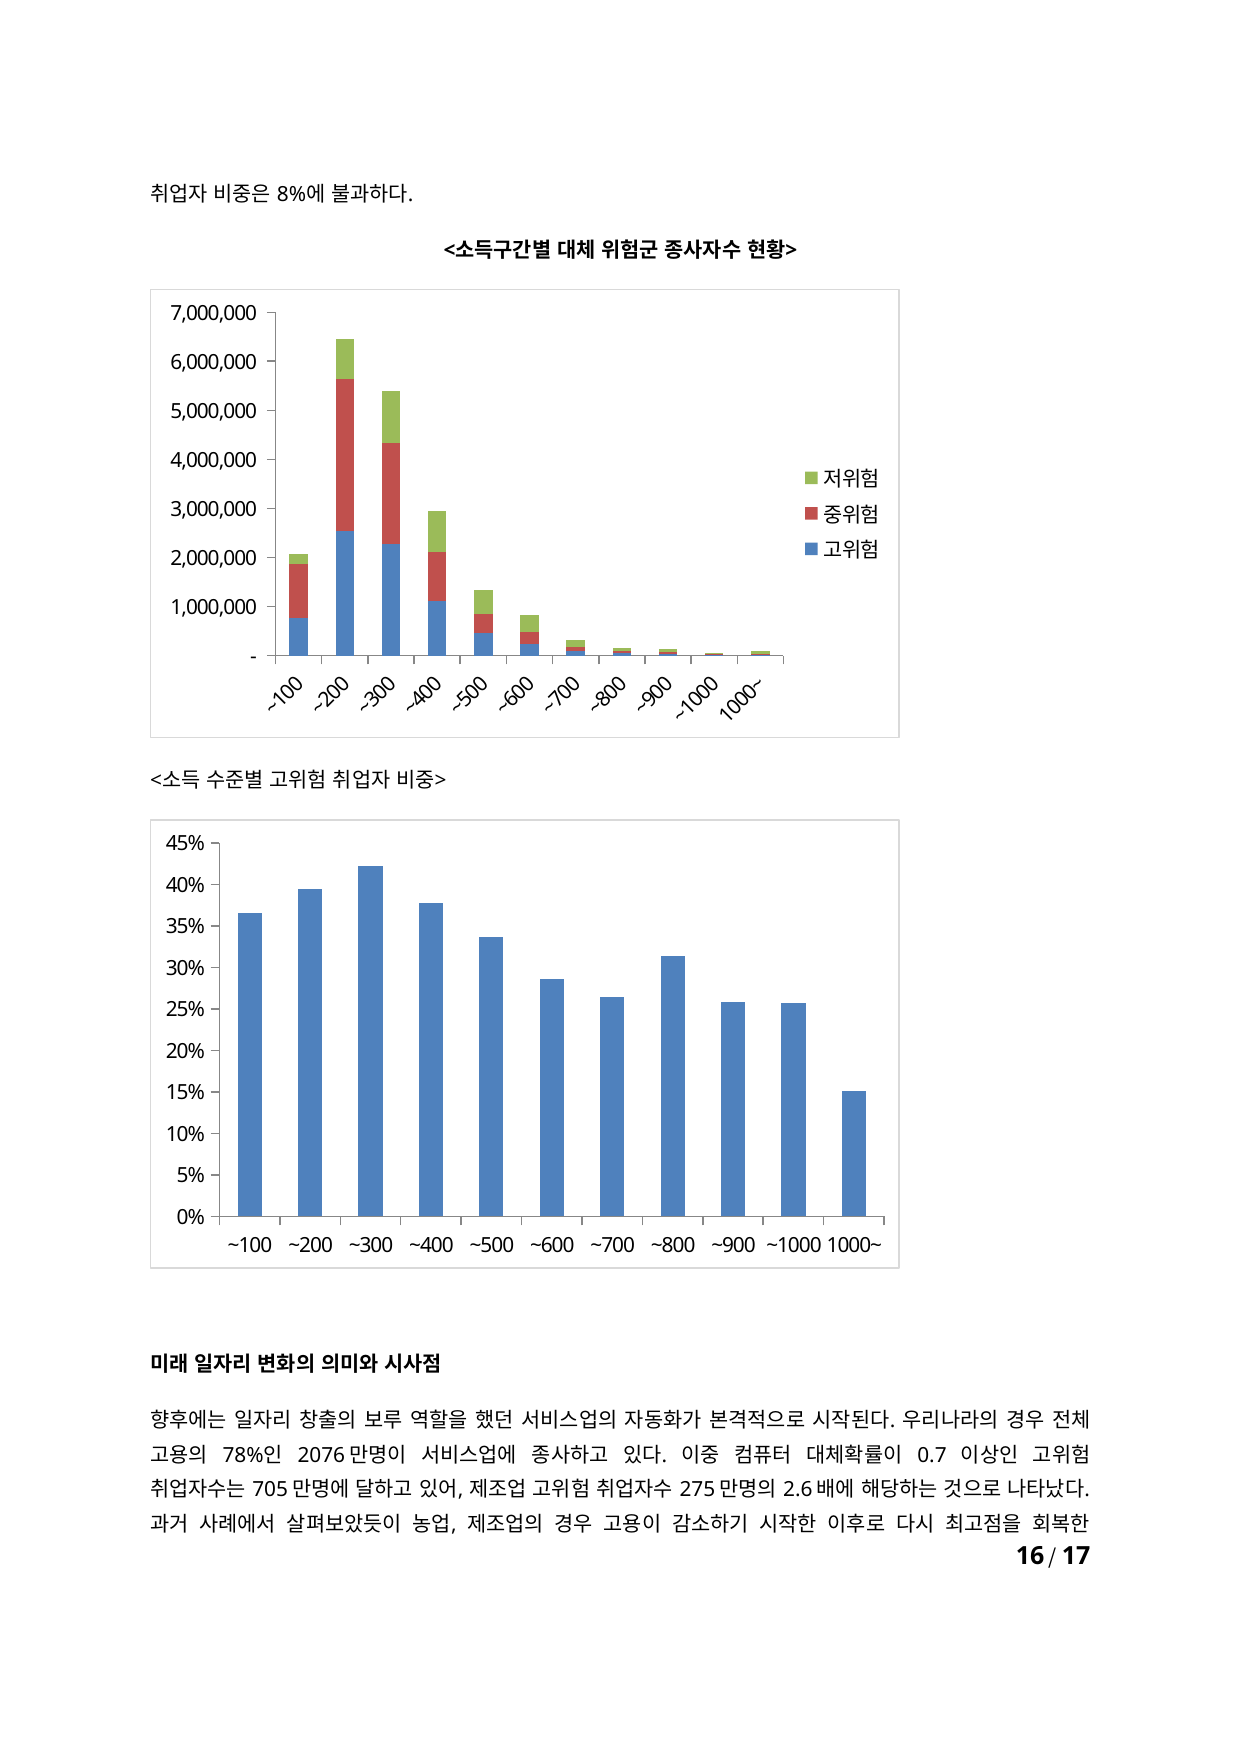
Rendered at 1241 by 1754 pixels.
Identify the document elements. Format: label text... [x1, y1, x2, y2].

text 미래 일자리 변화의 의미와 시사점 [150, 1347, 1090, 1378]
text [150, 177, 1090, 207]
text <소득 수준별 고위험 취업자 비중> [150, 763, 1090, 794]
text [150, 1403, 1090, 1538]
text <소득구간별 대체 위험군 종사자수 현황> [150, 233, 1090, 263]
